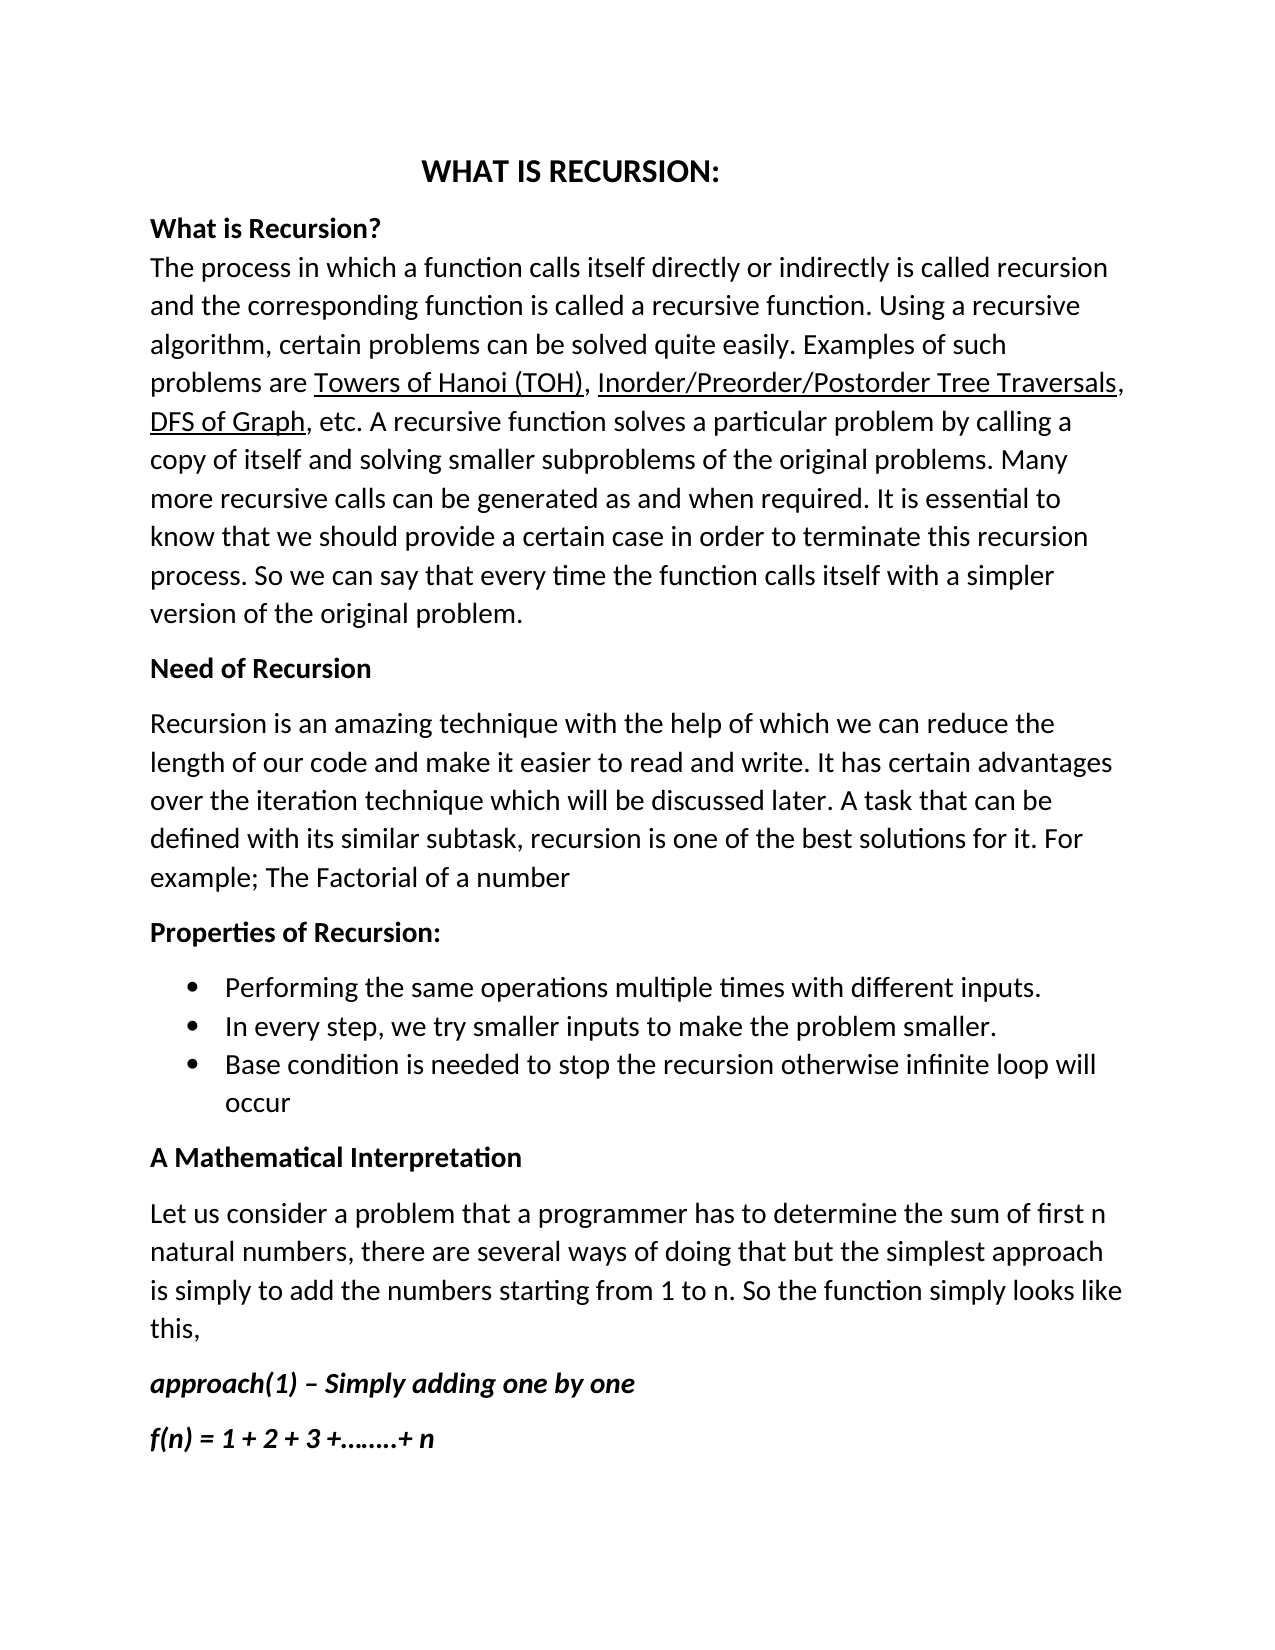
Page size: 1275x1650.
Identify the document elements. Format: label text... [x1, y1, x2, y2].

text A Mathematical Interpretation [150, 1139, 1125, 1175]
text WHAT IS RECURSION: [150, 150, 1125, 191]
list Base condition is needed to stop the recursion otherwise infinite loop will occur [187, 1046, 1125, 1120]
text Let us consider a problem that a programmer has to determine the sum of first n natural numbers, there are several ways of doing that but the simplest approach is simply to add the numbers starting from 1 to n. So the function simply looks like this, [150, 1195, 1125, 1346]
text What is Recursion? The process in which a function calls itself directly or indirectly is called recursion and the corresponding function is called a recursive function. Using a recursive algorithm, certain problems can be solved quite easily. Examples of such problems are Towers of Hanoi (TOH), Inorder/Preorder/Postorder Tree Traversals, DFS of Graph, etc. A recursive function solves a particular problem by calling a copy of itself and solving smaller subproblems of the original problems. Many more recursive calls can be generated as and when required. It is essential to know that we should provide a certain case in order to terminate this recursion process. So we can say that every time the function calls itself with a simpler version of the original problem. [150, 211, 1125, 631]
text f(n) = 1 + 2 + 3 +……..+ n [150, 1420, 1125, 1456]
list In every step, we try smaller inputs to make the problem smaller. [187, 1008, 1125, 1043]
text approach(1) – Simply adding one by one [150, 1365, 1125, 1401]
list Performing the same operations multiple times with different inputs. [187, 969, 1125, 1005]
text Properties of Recursion: [150, 914, 1125, 950]
text Need of Recursion [150, 650, 1125, 686]
text Recursion is an amazing technique with the help of which we can reduce the length of our code and make it easier to read and write. It has certain advantages over the iteration technique which will be discussed later. A task that can be defined with its similar subtask, recursion is one of the best solutions for it. For example; The Factorial of a number [150, 705, 1125, 894]
